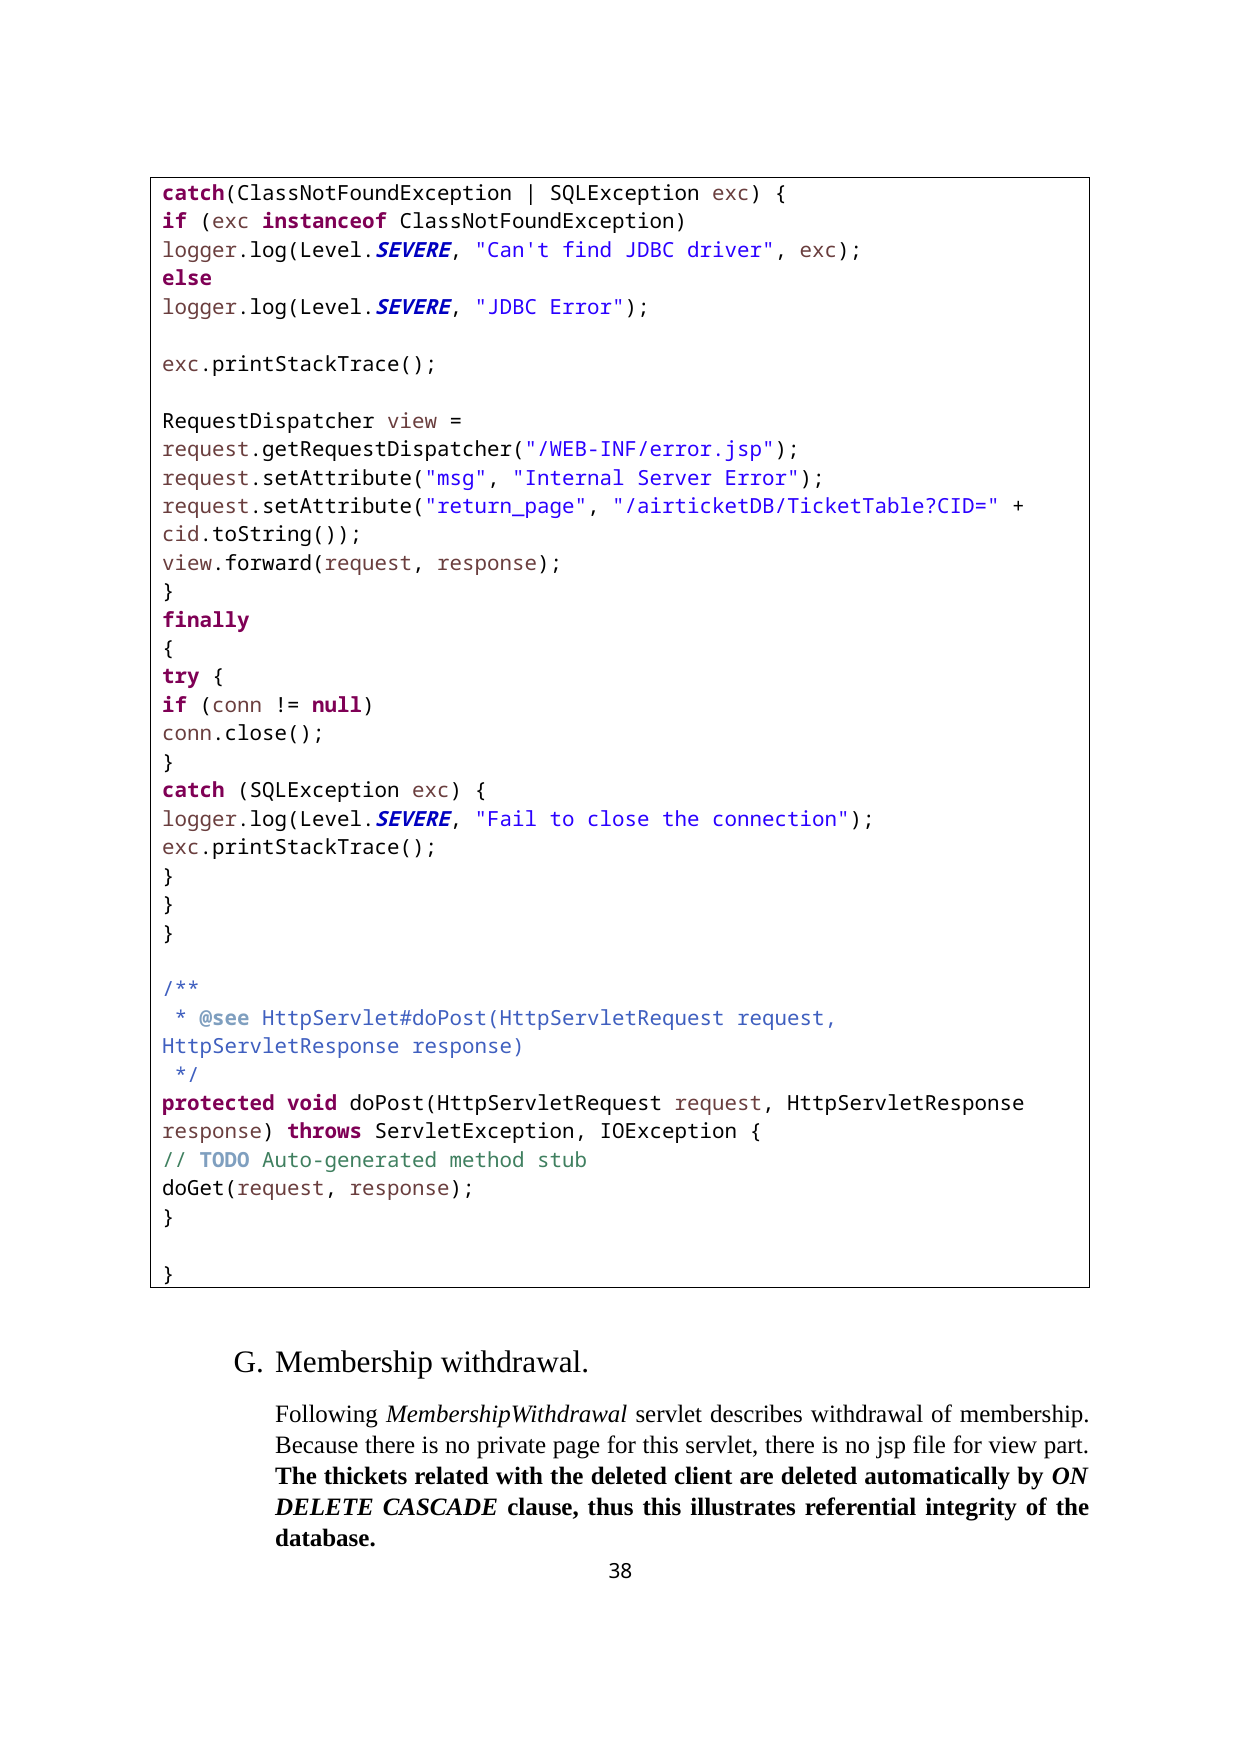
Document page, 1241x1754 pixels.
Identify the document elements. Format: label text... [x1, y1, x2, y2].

list Following MembershipWithdrawal servlet describes withdrawal of membership. Because there is no private page for this servlet, there is no jsp file for view part. The thickets related with the deleted client are deleted automatically by ON DELETE CASCADE clause, thus this illustrates referential integrity of the database. [275, 1399, 1090, 1552]
list Membership withdrawal. [233, 1344, 1090, 1380]
